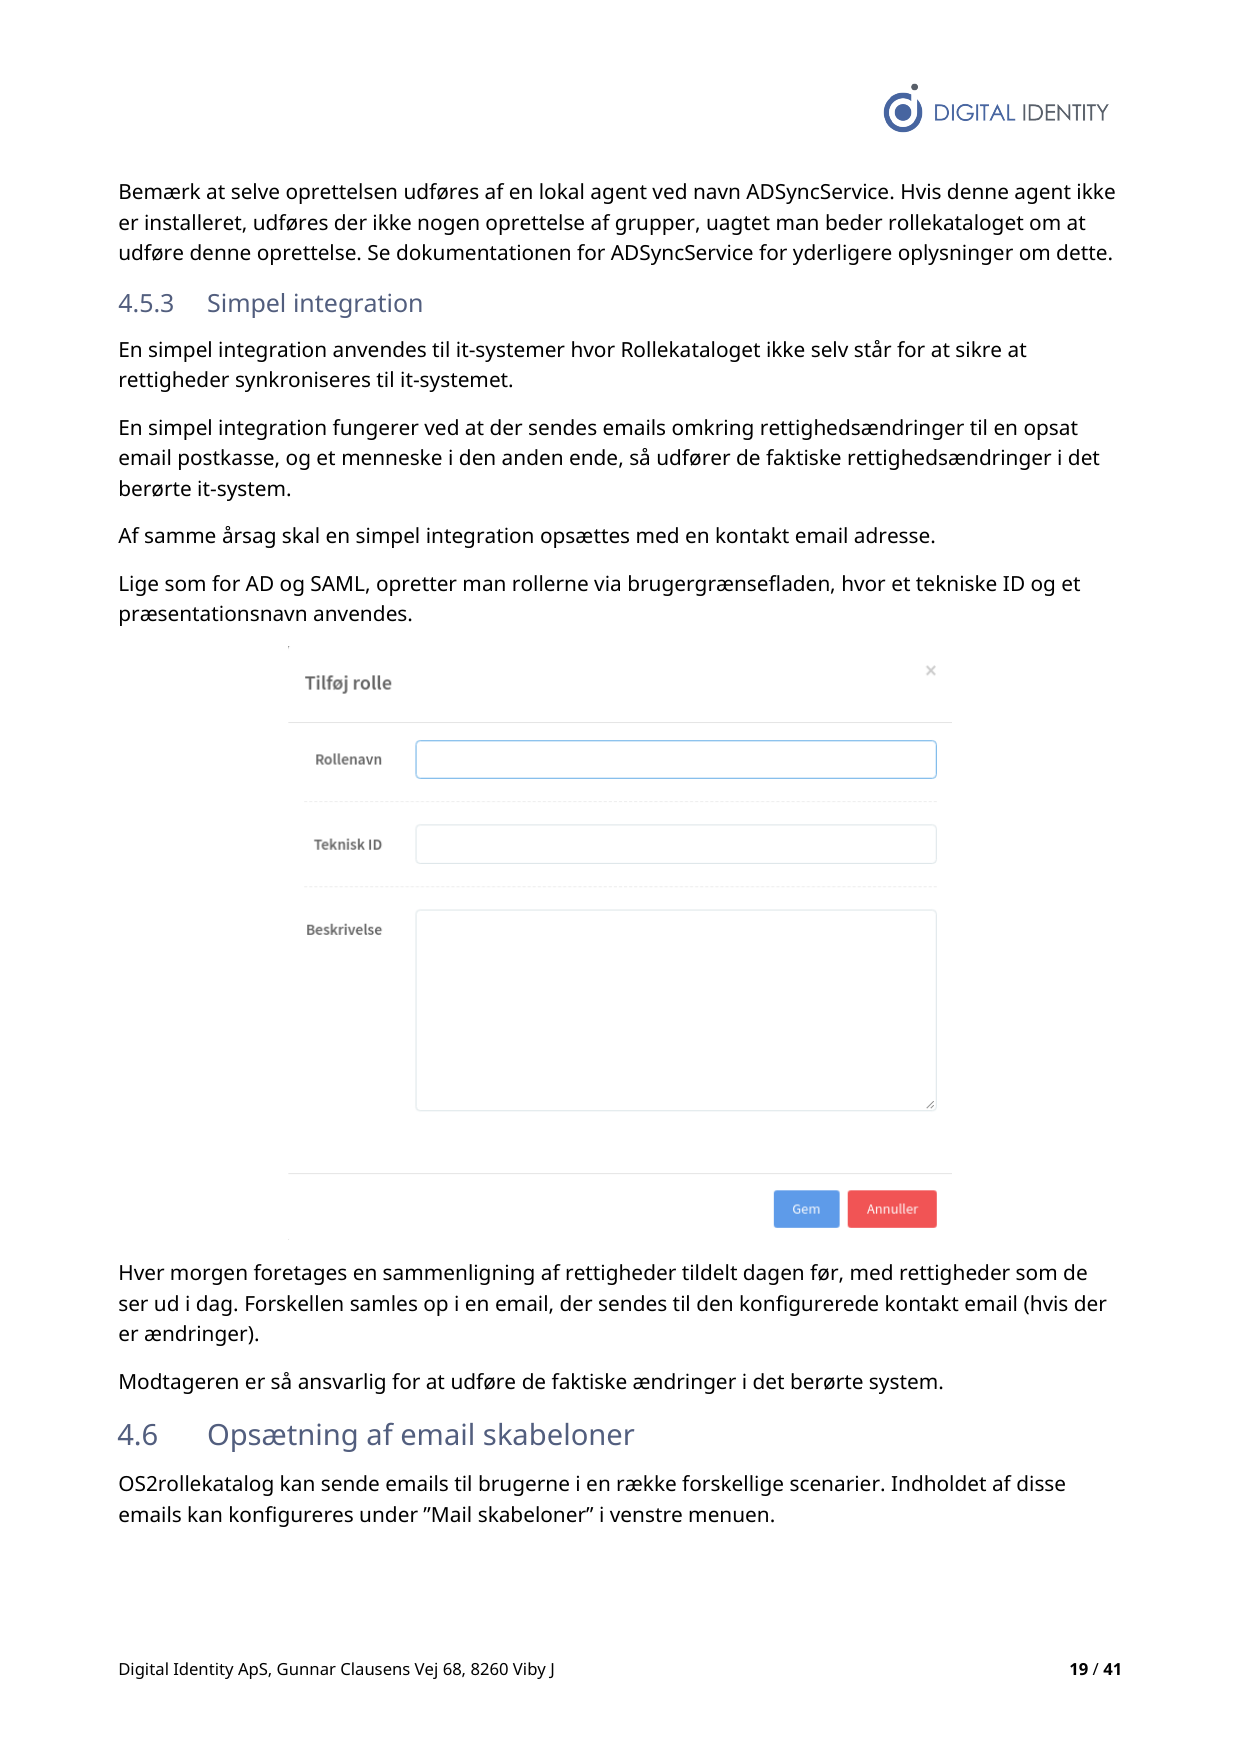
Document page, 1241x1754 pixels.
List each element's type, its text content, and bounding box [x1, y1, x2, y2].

text Lige som for AD og SAML, opretter man rollerne via brugergrænsefladen, hvor et tekniske ID og et præsentationsnavn anvendes. [118, 569, 1122, 628]
text Modtageren er så ansvarlig for at udføre de faktiske ændringer i det berørte system. [118, 1367, 1122, 1395]
picture [864, 73, 1123, 145]
subtitle Simpel integration [118, 286, 1122, 320]
picture [288, 646, 952, 1240]
text Bemærk at selve oprettelsen udføres af en lokal agent ved navn ADSyncService. Hvis denne agent ikke er installeret, udføres der ikke nogen oprettelse af grupper, uagtet man beder rollekataloget om at udføre denne oprettelse. Se dokumentationen for ADSyncService for yderligere oplysninger om dette. [118, 177, 1122, 267]
text Hver morgen foretages en sammenligning af rettigheder tildelt dagen før, med rettigheder som de ser ud i dag. Forskellen samles op i en email, der sendes til den konfigurerede kontakt email (hvis der er ændringer). [118, 1258, 1122, 1348]
text En simpel integration fungerer ved at der sendes emails omkring rettighedsændringer til en opsat email postkasse, og et menneske i den anden ende, så udfører de faktiske rettighedsændringer i det berørte it-system. [118, 413, 1122, 503]
text Af samme årsag skal en simpel integration opsættes med en kontakt email adresse. [118, 521, 1122, 550]
subtitle Opsætning af email skabeloner [117, 1414, 1122, 1454]
text En simpel integration anvendes til it-systemer hvor Rollekataloget ikke selv står for at sikre at rettigheder synkroniseres til it-systemet. [118, 335, 1122, 394]
